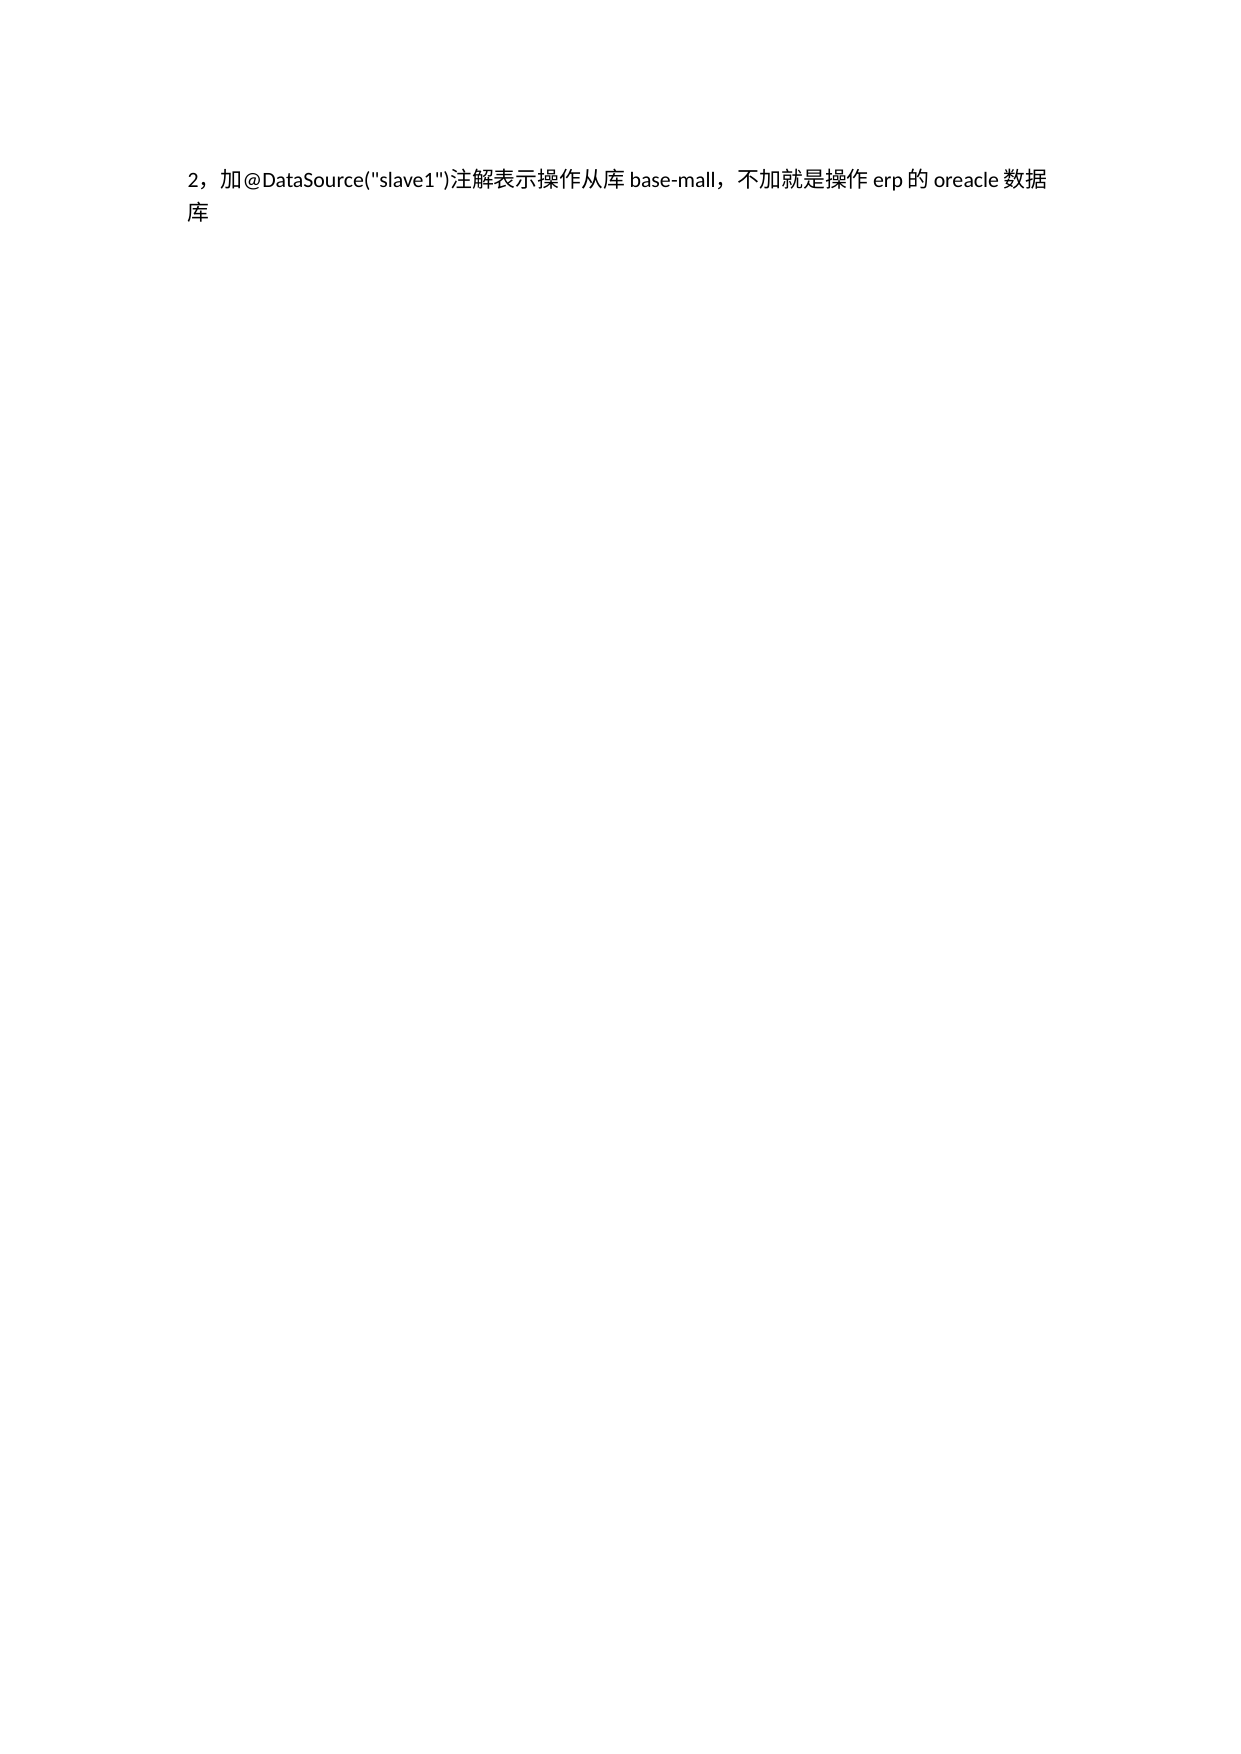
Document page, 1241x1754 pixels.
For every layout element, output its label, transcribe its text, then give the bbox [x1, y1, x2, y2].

text 2，加@DataSource("slave1")注解表示操作从库base-mall，不加就是操作erp的oreacle数据库 [187, 162, 1053, 227]
